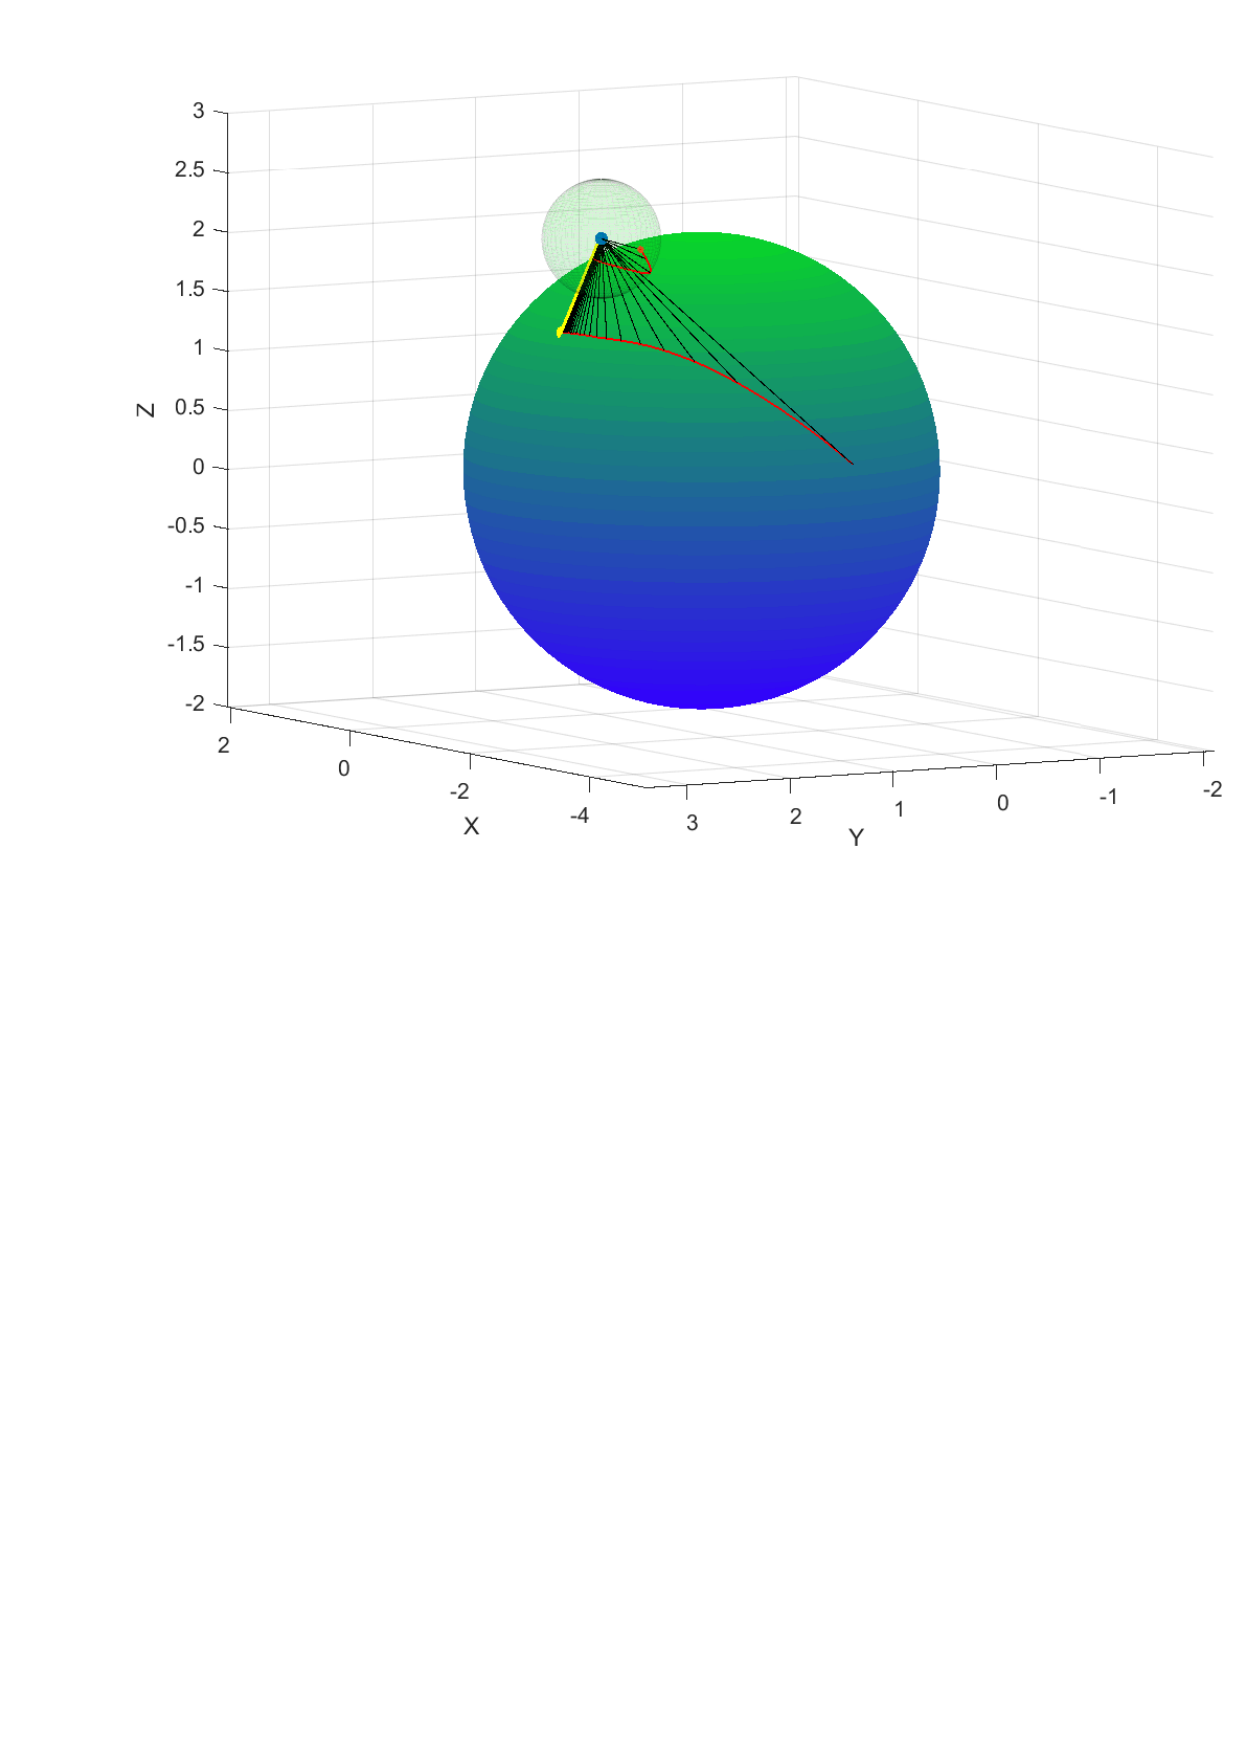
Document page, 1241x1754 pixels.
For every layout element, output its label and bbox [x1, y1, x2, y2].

picture [134, 75, 1224, 848]
